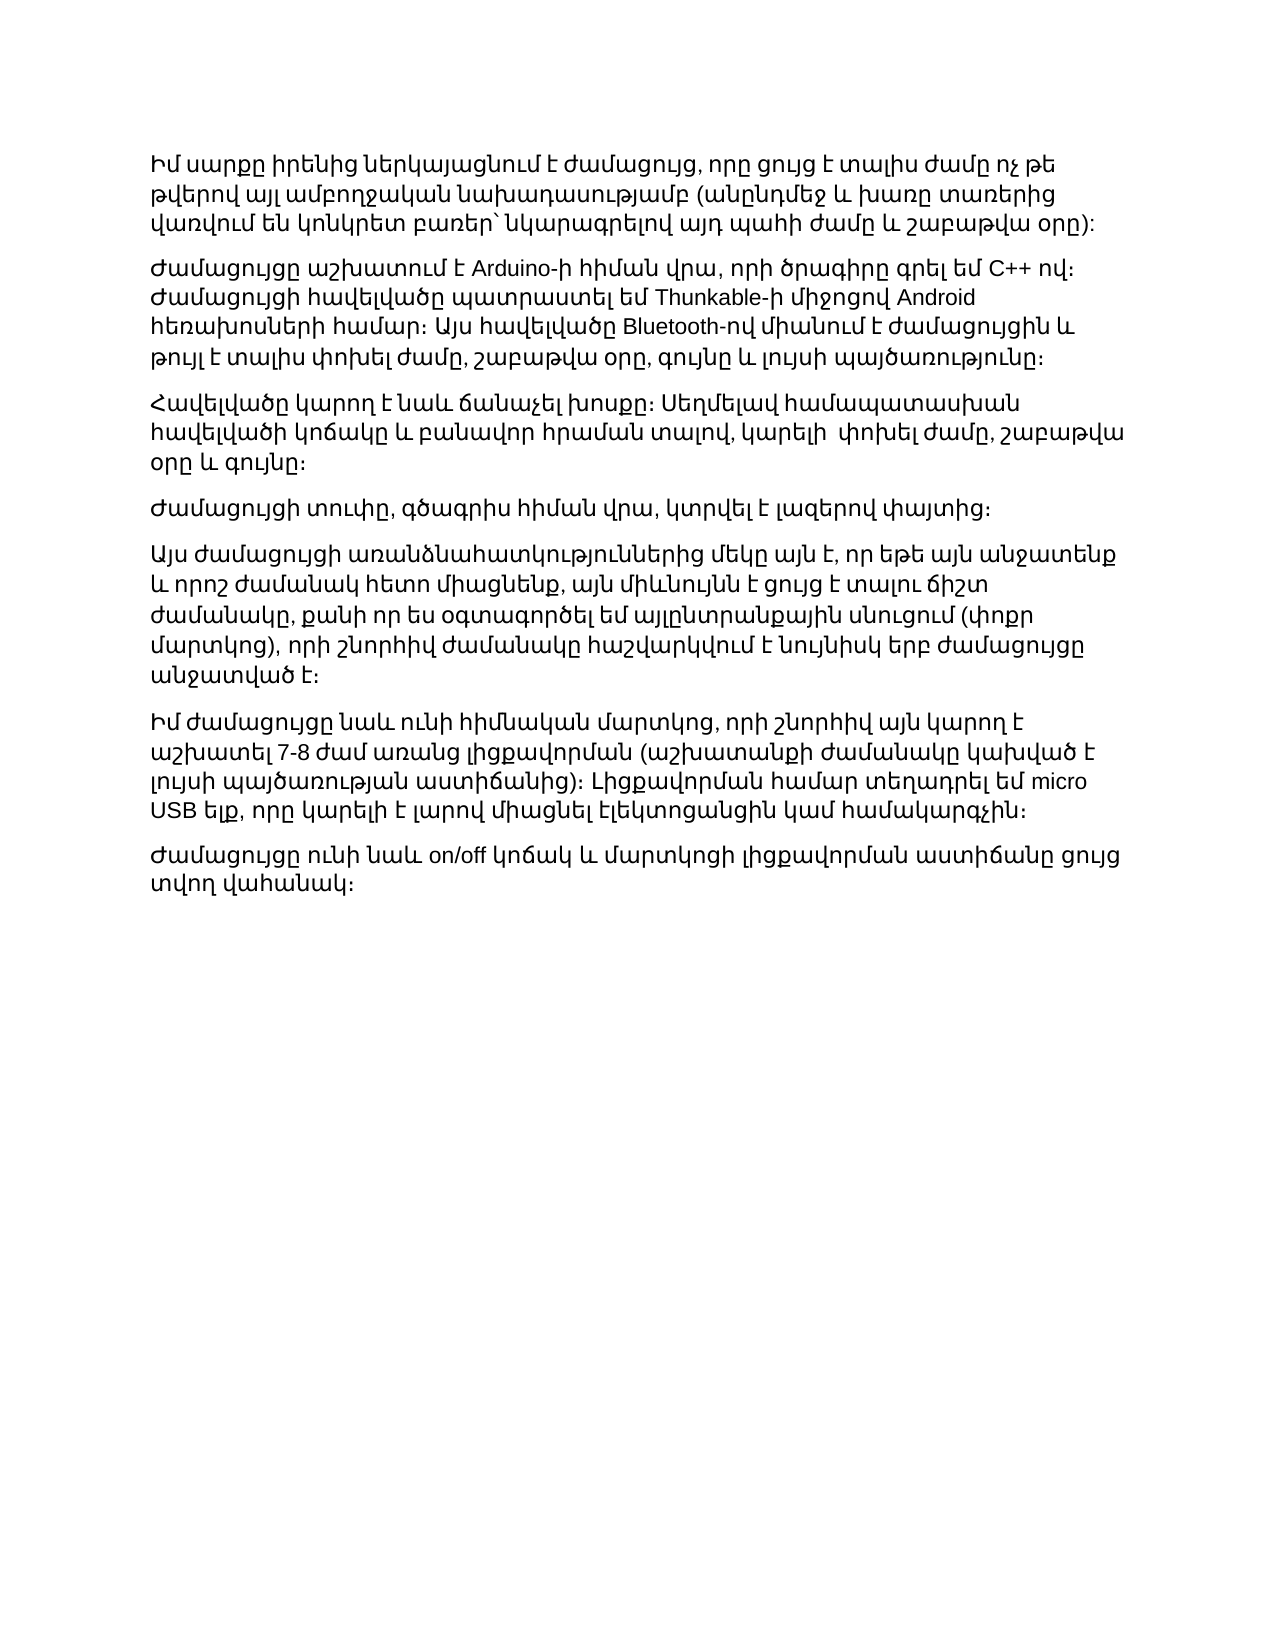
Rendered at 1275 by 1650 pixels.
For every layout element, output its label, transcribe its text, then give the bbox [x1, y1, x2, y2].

text Ժամացույցը աշխատում է Arduino-ի հիման վրա, որի ծրագիրը գրել եմ C++ ով։ Ժամացույցի հավելվածը պատրաստել եմ Thunkable-ի միջոցով Android հեռախոսների համար։ Այս հավելվածը Bluetooth-ով միանում է ժամացույցին և թույլ է տալիս փոխել ժամը, շաբաթվա օրը, գույնը և լույսի պայծառությունը։ [150, 255, 1125, 371]
text Այս ժամացույցի առանձնահատկություններից մեկը այն է, որ եթե այն անջատենք և որոշ ժամանակ հետո միացնենք, այն միևնույնն է ցույց է տալու ճիշտ ժամանակը, քանի որ ես օգտագործել եմ այլընտրանքային սնուցում (փոքր մարտկոց), որի շնորհիվ ժամանակը հաշվարկվում է նույնիսկ երբ ժամացույցը անջատված է։ [150, 540, 1125, 689]
text Ժամացույցի տուփը, գծագրիս հիման վրա, կտրվել է լազերով փայտից։ [150, 495, 1125, 521]
text Իմ սարքը իրենից ներկայացնում է ժամացույց, որը ցույց է տալիս ժամը ոչ թե թվերով այլ ամբողջական նախադասությամբ (անընդմեջ և խառը տառերից վառվում են կոնկրետ բառեր՝ նկարագրելով այդ պահի ժամը և շաբաթվա օրը): [150, 150, 1125, 237]
text Ժամացույցը ունի նաև on/off կոճակ և մարտկոցի լիցքավորման աստիճանը ցույց տվող վահանակ։ [150, 842, 1125, 897]
text Հավելվածը կարող է նաև ճանաչել խոսքը։ Սեղմելավ համապատասխան հավելվածի կոճակը և բանավոր հրաման տալով, կարելի փոխել ժամը, շաբաթվա օրը և գույնը։ [150, 389, 1125, 476]
text Իմ ժամացույցը նաև ունի հիմնական մարտկոց, որի շնորհիվ այն կարող է աշխատել 7-8 ժամ առանց լիցքավորման (աշխատանքի ժամանակը կախված է լույսի պայծառության աստիճանից)։ Լիցքավորման համար տեղադրել եմ micro USB ելք, որը կարելի է լարով միացնել էլեկտոցանցին կամ համակարգչին։ [150, 708, 1125, 823]
